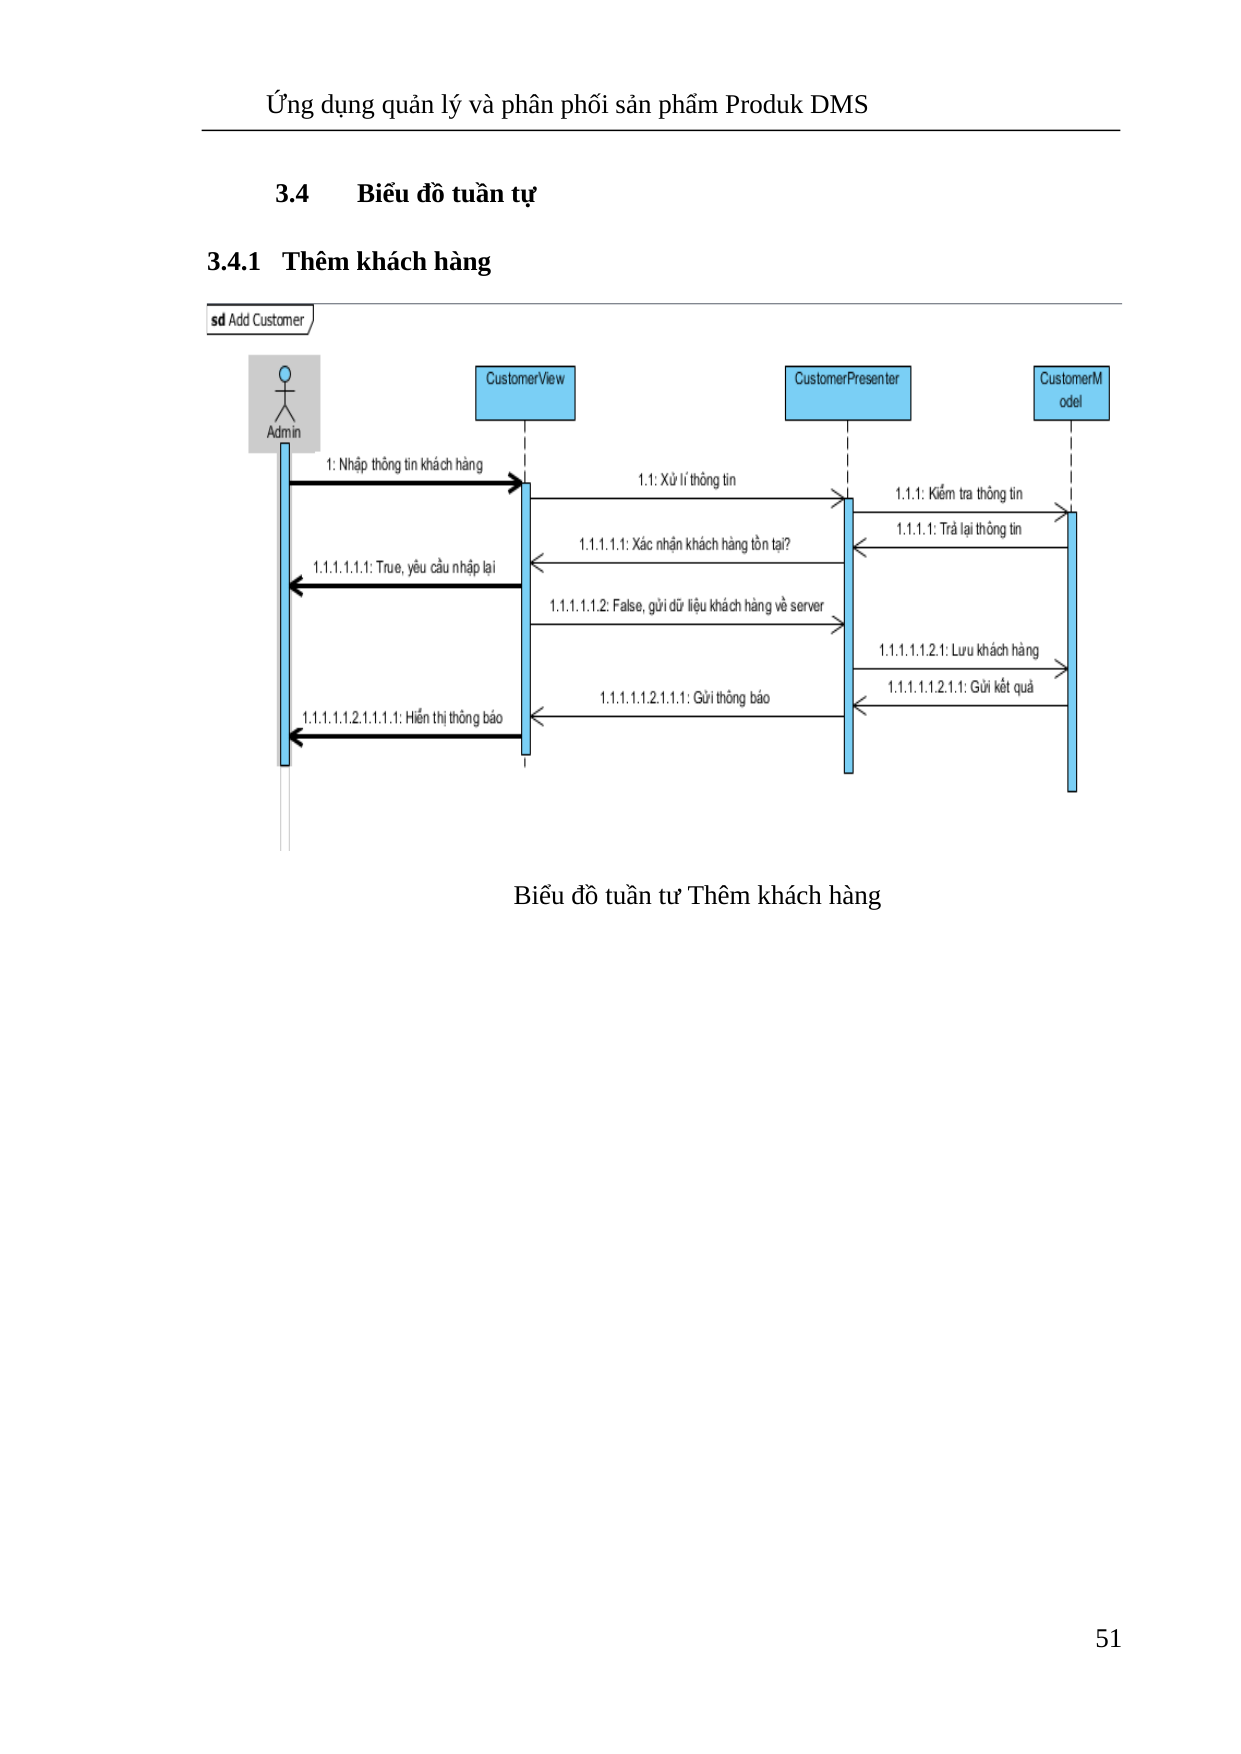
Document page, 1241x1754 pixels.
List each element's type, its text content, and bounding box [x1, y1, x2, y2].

text Biểu đồ tuần tự [216, 177, 1122, 208]
picture [206, 303, 1123, 851]
text Biểu đồ tuần tư Thêm khách hàng [207, 879, 1122, 910]
text Thêm khách hàng [207, 245, 1122, 276]
